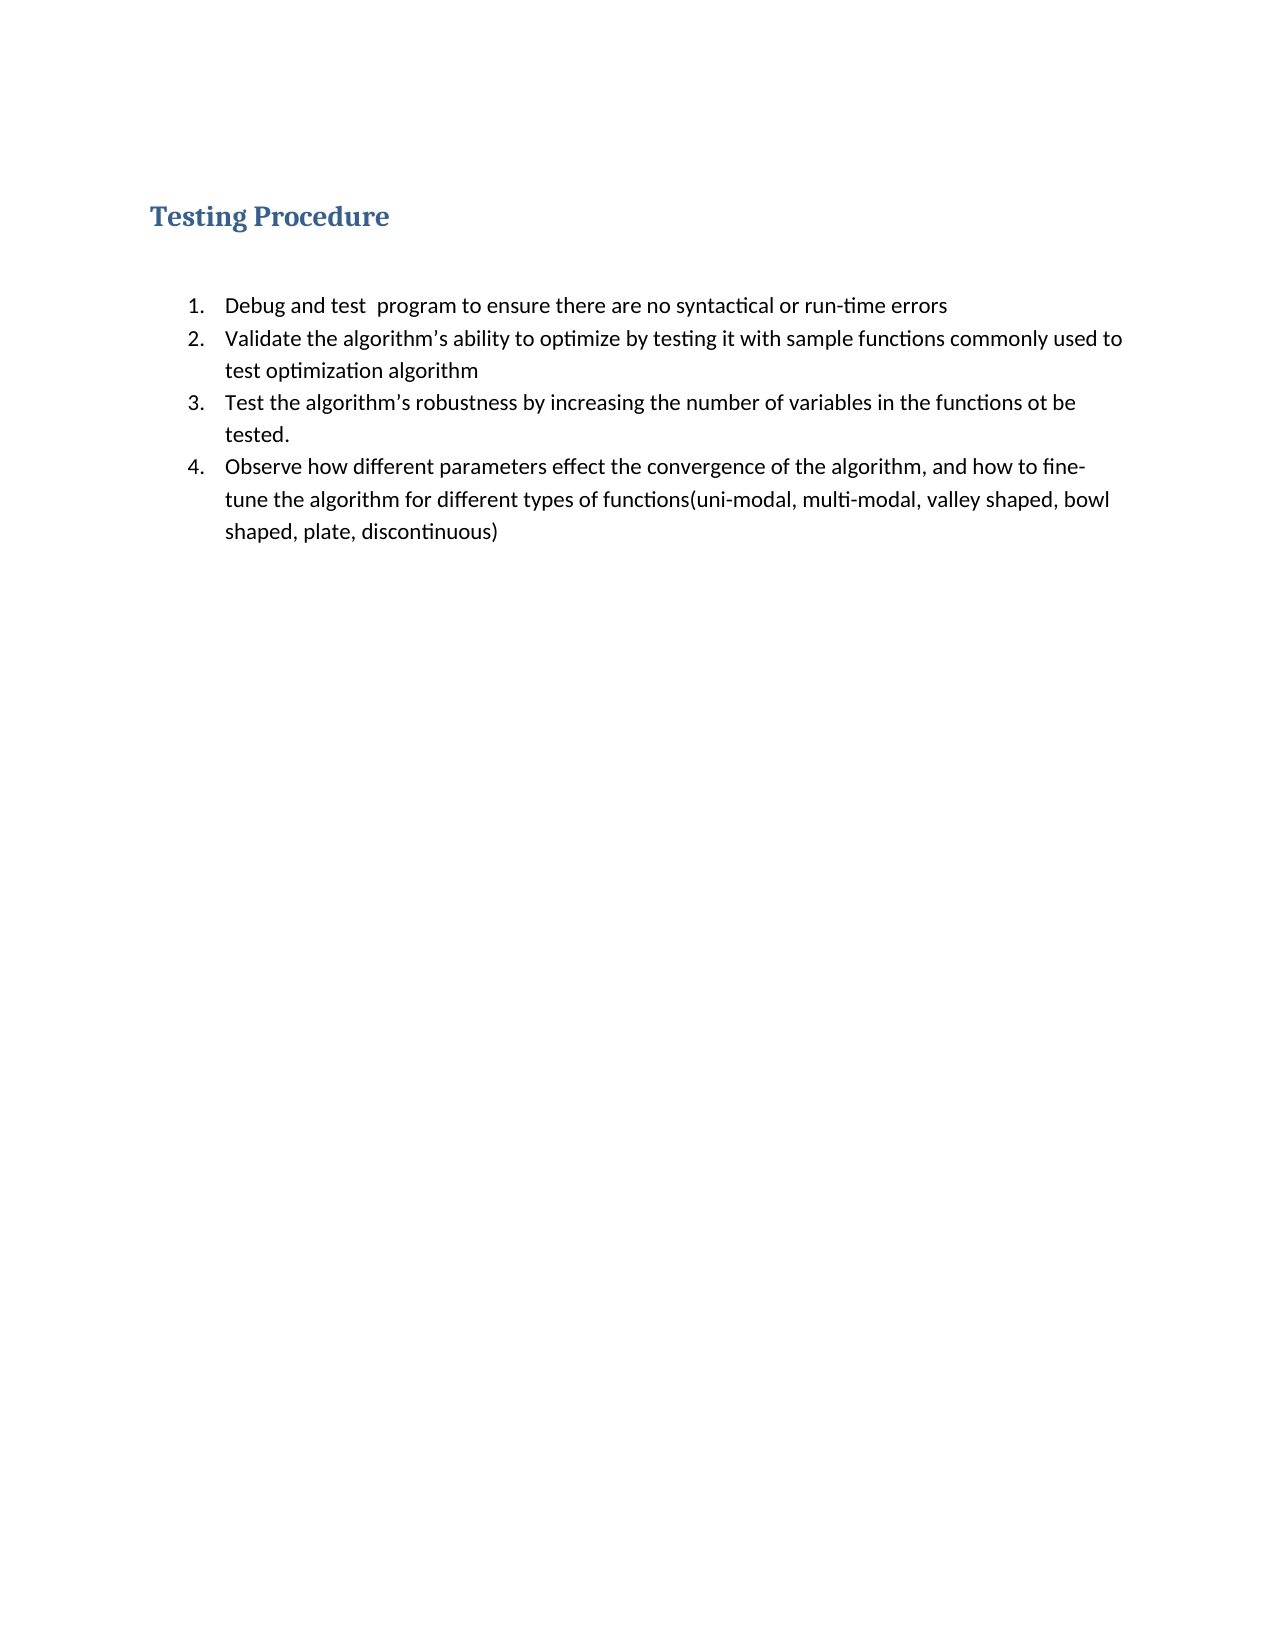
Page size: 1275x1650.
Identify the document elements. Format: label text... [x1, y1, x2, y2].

list Debug and test program to ensure there are no syntactical or run-time errors [187, 292, 1125, 319]
list Observe how different parameters effect the convergence of the algorithm, and how to fine-tune the algorithm for different types of functions(uni-modal, multi-modal, valley shaped, bowl shaped, plate, discontinuous) [187, 452, 1125, 545]
subtitle Testing Procedure [150, 200, 1125, 233]
list Validate the algorithm’s ability to optimize by testing it with sample functions commonly used to test optimization algorithm [187, 324, 1125, 384]
list Test the algorithm’s robustness by increasing the number of variables in the functions ot be tested. [187, 388, 1125, 448]
